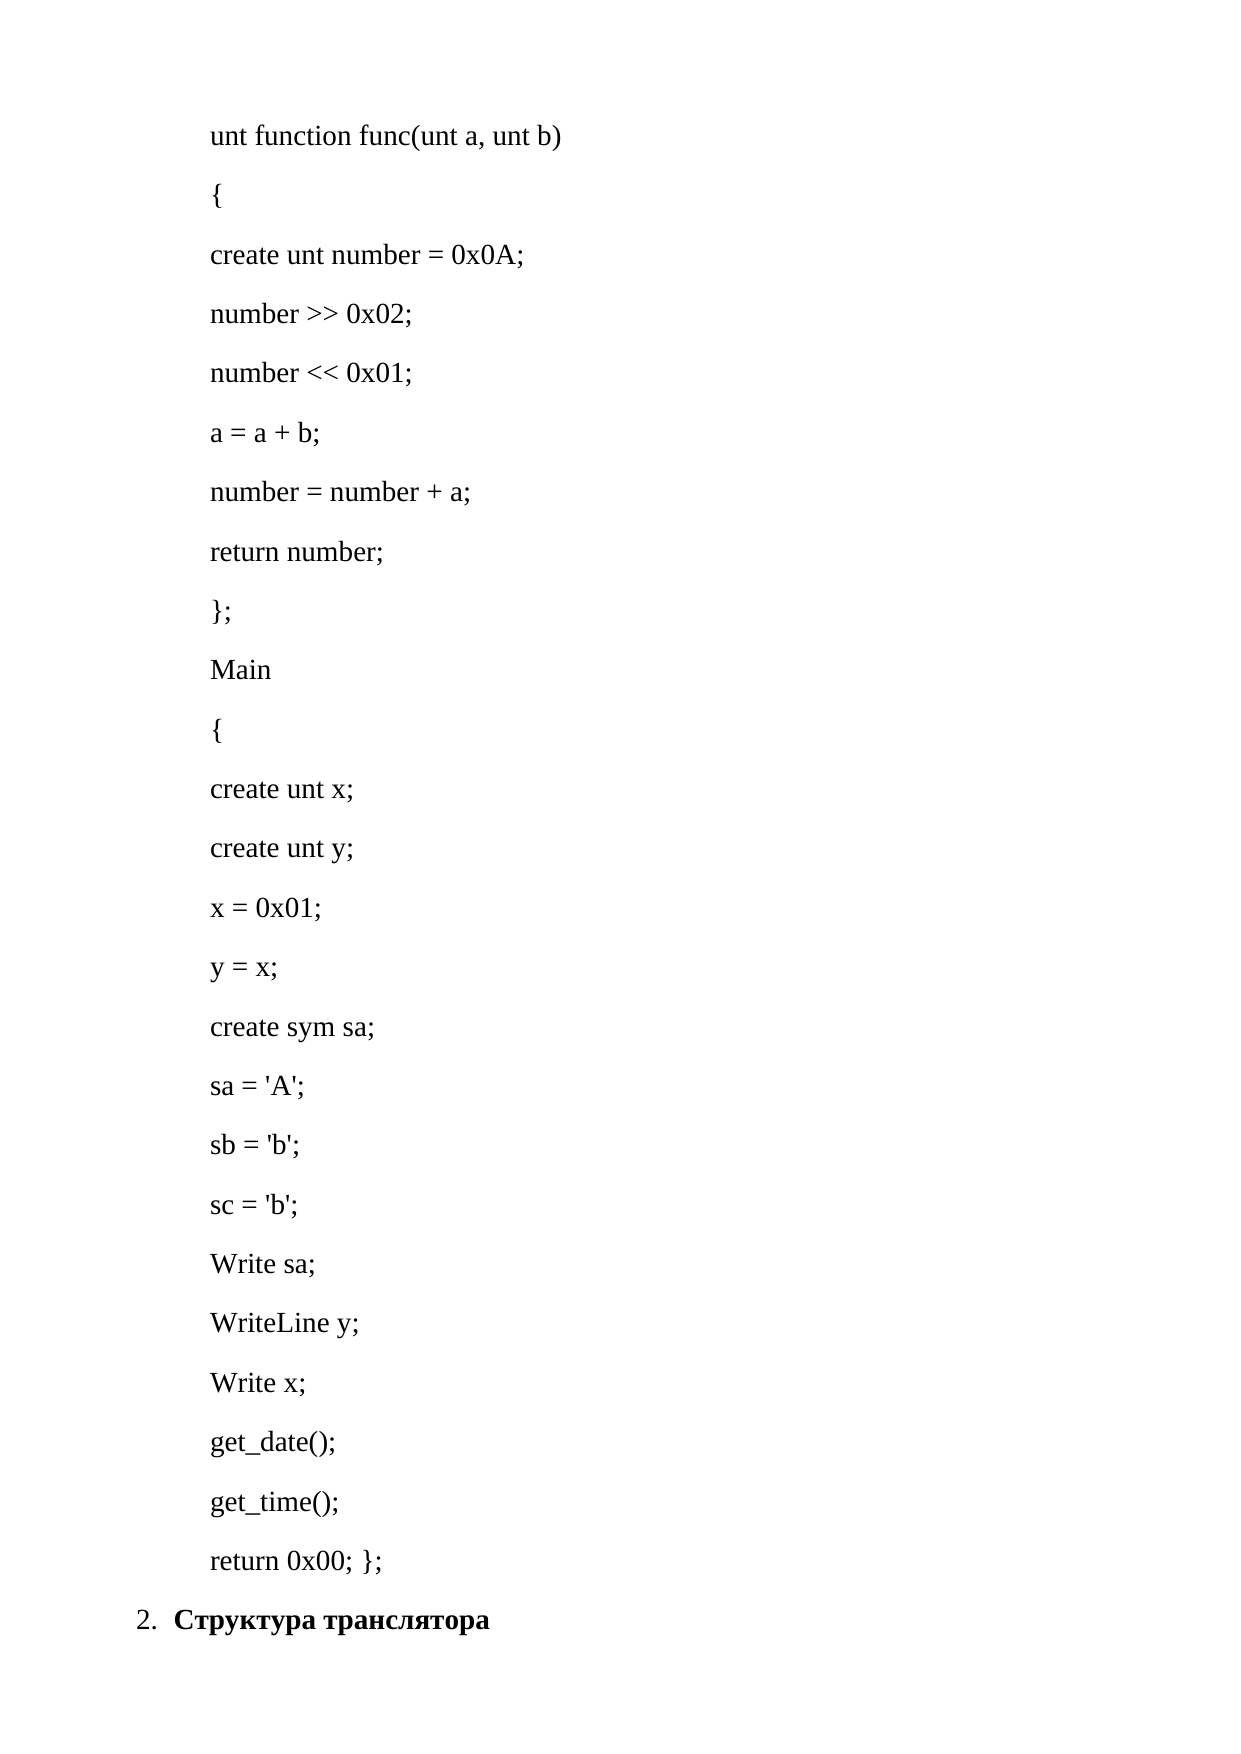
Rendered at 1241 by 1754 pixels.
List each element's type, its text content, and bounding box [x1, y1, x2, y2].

text create unt y; [136, 831, 1181, 864]
text number >> 0x02; [136, 296, 1181, 330]
text a = a + b; [136, 415, 1181, 448]
text sb = 'b'; [136, 1127, 1181, 1161]
list Структура транслятора [136, 1602, 1181, 1636]
text return number; [136, 534, 1181, 567]
text WriteLine y; [136, 1306, 1181, 1339]
text unt function func(unt a, unt b) [136, 118, 1181, 152]
text Write sa; [136, 1246, 1181, 1280]
text y = x; [136, 949, 1181, 983]
text create unt x; [136, 771, 1181, 805]
text Write x; [136, 1365, 1181, 1398]
text get_date(); [136, 1424, 1181, 1458]
text number = number + a; [136, 474, 1181, 508]
text sa = 'A'; [136, 1068, 1181, 1102]
text x = 0x01; [136, 890, 1181, 923]
text { [136, 177, 1181, 211]
text number << 0x01; [136, 356, 1181, 389]
text create sym sa; [136, 1009, 1181, 1042]
text get_time(); [136, 1484, 1181, 1517]
text Main [136, 652, 1181, 686]
text sc = 'b'; [136, 1187, 1181, 1220]
text }; [136, 593, 1181, 627]
text { [136, 712, 1181, 745]
text create unt number = 0x0A; [136, 237, 1181, 270]
text return 0x00; }; [136, 1543, 1181, 1577]
